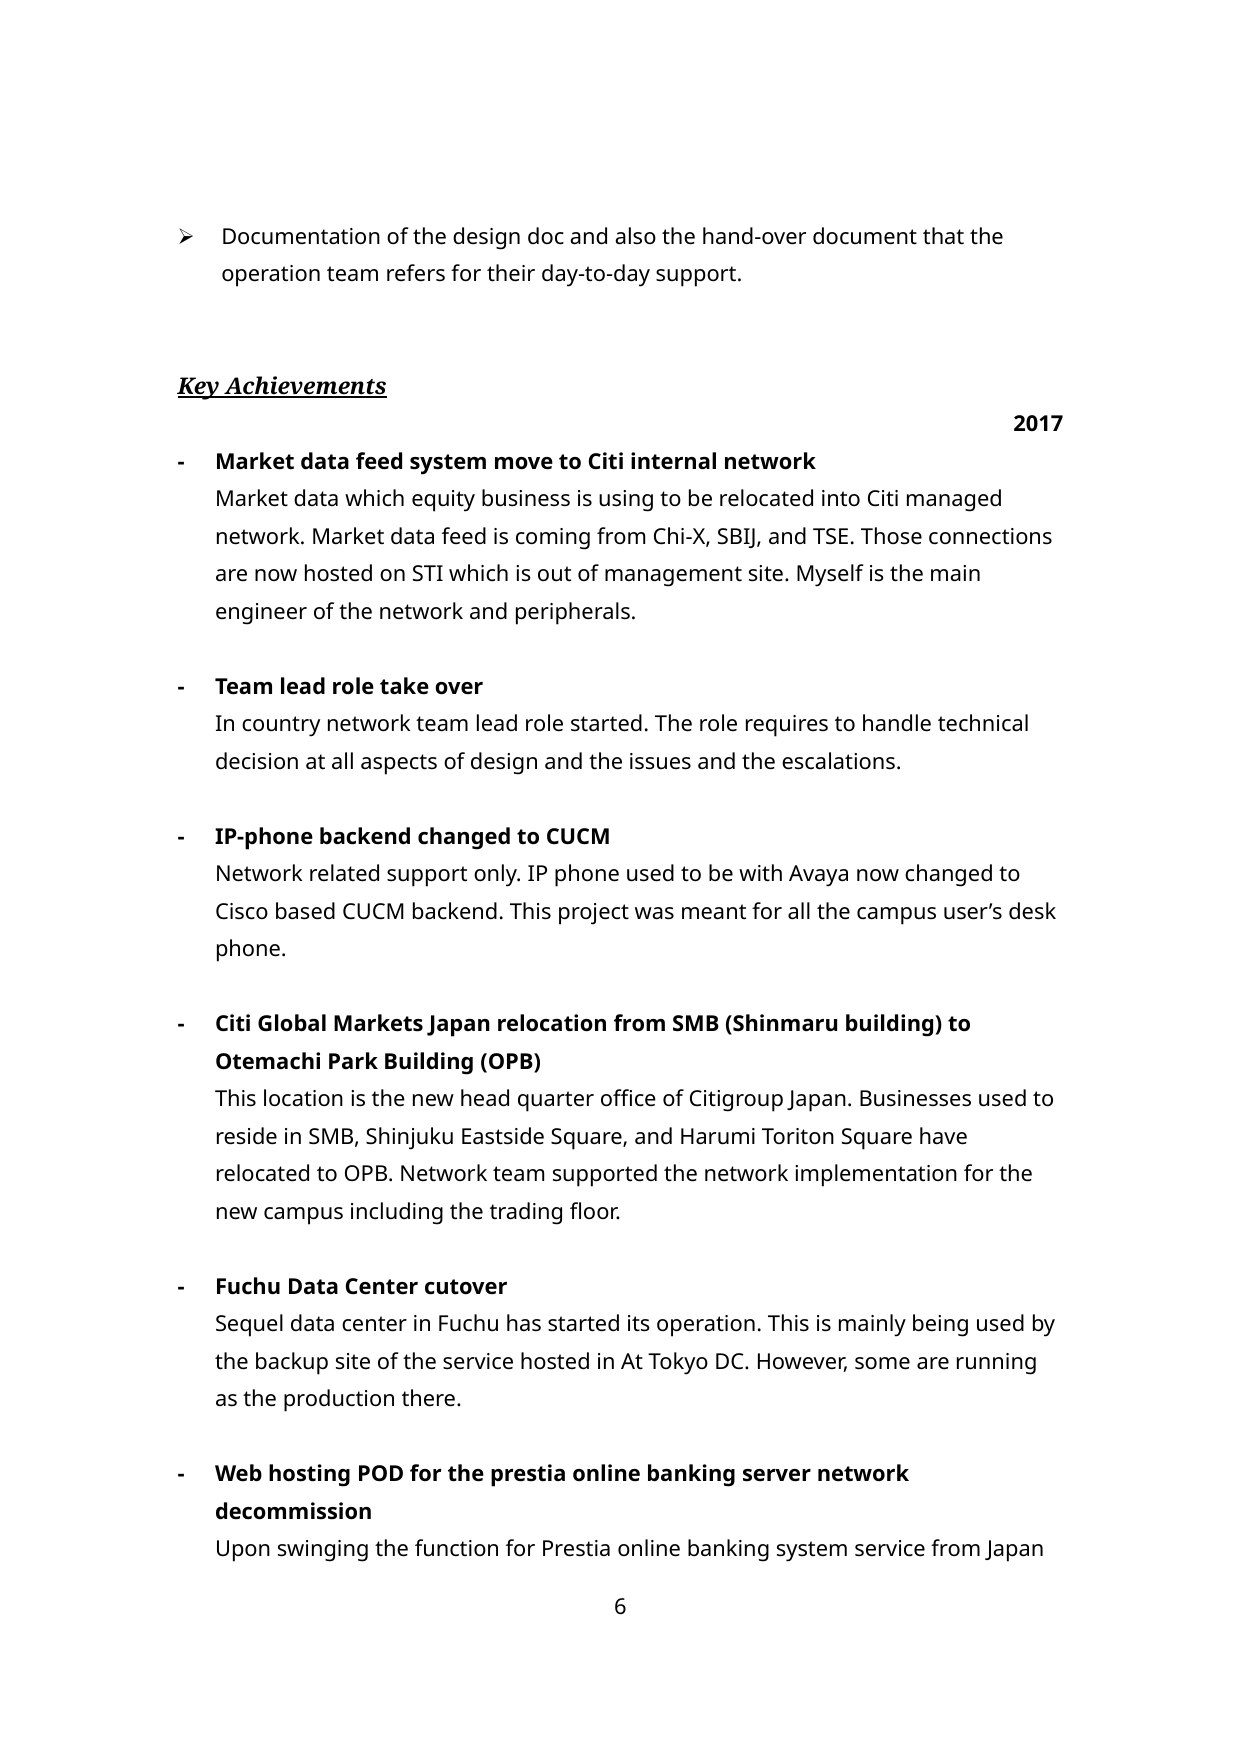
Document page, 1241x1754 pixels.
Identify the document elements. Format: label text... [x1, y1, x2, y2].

list IP-phone backend changed to CUCM Network related support only. IP phone used to be with Avaya now changed to Cisco based CUCM backend. This project was meant for all the campus user’s desk phone. [177, 817, 1063, 967]
text 2017 [177, 404, 1063, 442]
list Fuchu Data Center cutover Sequel data center in Fuchu has started its operation. This is mainly being used by the backup site of the service hosted in At Tokyo DC. However, some are running as the production there. [177, 1267, 1063, 1417]
list Citi Global Markets Japan relocation from SMB (Shinmaru building) to Otemachi Park Building (OPB) This location is the new head quarter office of Citigroup Japan. Businesses used to reside in SMB, Shinjuku Eastside Square, and Harumi Toriton Square have relocated to OPB. Network team supported the network implementation for the new campus including the trading floor. [177, 1004, 1063, 1229]
list Market data feed system move to Citi internal network [177, 442, 1063, 479]
text Key Achievements [177, 367, 1063, 404]
list Team lead role take over In country network team lead role started. The role requires to handle technical decision at all aspects of design and the issues and the escalations. [177, 667, 1063, 779]
list Documentation of the design doc and also the hand-over document that the operation team refers for their day-to-day support. [177, 217, 1063, 292]
